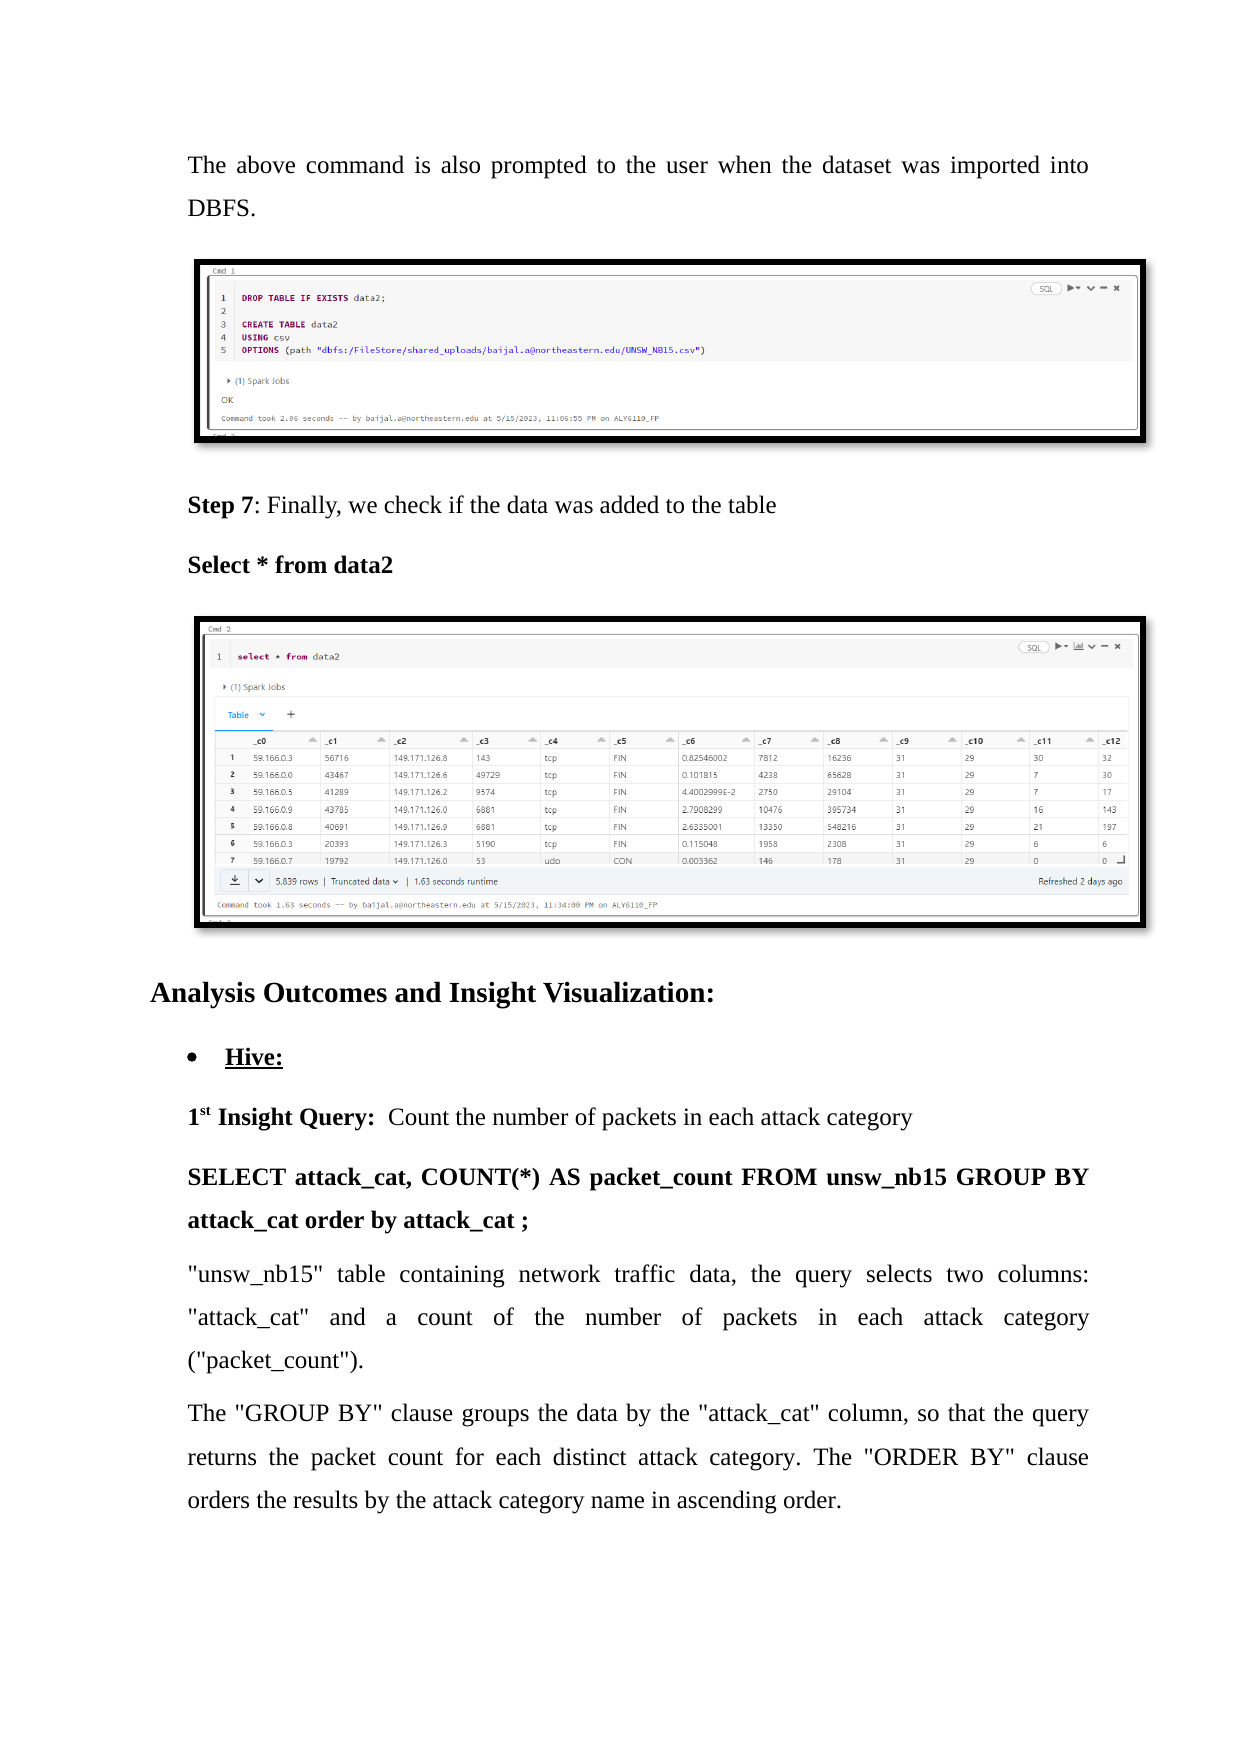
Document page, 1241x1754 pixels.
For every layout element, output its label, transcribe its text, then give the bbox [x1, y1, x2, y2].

text 1st Insight Query: Count the number of packets in each attack category [150, 1102, 1090, 1131]
text Step 7: Finally, we check if the data was added to the table [187, 490, 1090, 519]
text "unsw_nb15" table containing network traffic data, the query selects two columns: "attack_cat" and a count of the number of packets in each attack category ("packet_count"). [187, 1259, 1090, 1374]
text The above command is also prompted to the user when the dataset was imported into DBFS. [187, 150, 1090, 222]
list Hive: [187, 1042, 1090, 1071]
picture [200, 265, 1140, 436]
picture [200, 622, 1140, 922]
text Analysis Outcomes and Insight Visualization: [150, 975, 1090, 1009]
text Select * from data2 [187, 550, 1090, 579]
text The "GROUP BY" clause groups the data by the "attack_cat" column, so that the query returns the packet count for each distinct attack category. The "ORDER BY" clause orders the results by the attack category name in ascending order. [187, 1398, 1090, 1513]
text SELECT attack_cat, COUNT(*) AS packet_count FROM unsw_nb15 GROUP BY attack_cat order by attack_cat ; [187, 1162, 1090, 1234]
